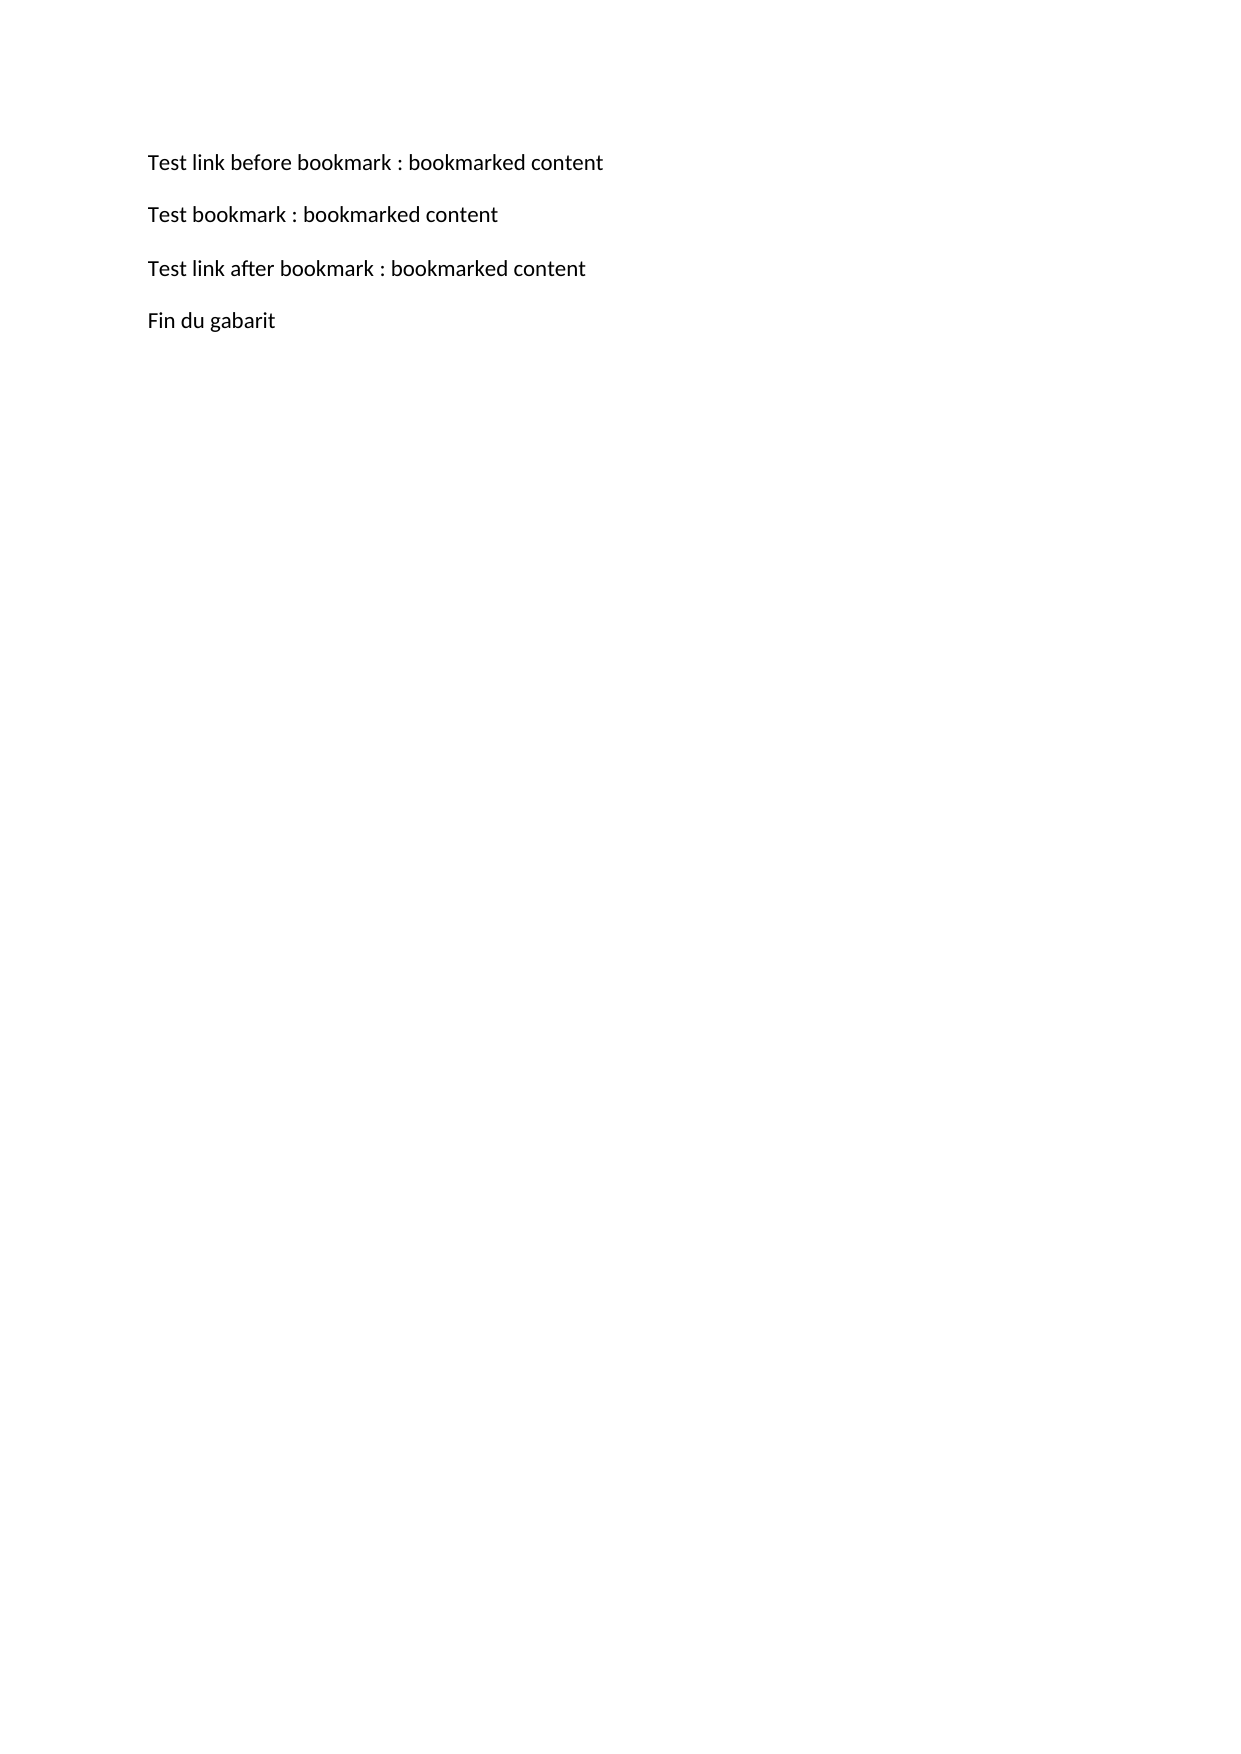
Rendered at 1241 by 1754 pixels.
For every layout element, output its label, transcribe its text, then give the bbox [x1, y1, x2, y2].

text Fin du gabarit [148, 307, 1093, 335]
text Test link after bookmark : a reference to bookmark1 [148, 254, 1093, 282]
text Test link before bookmark : a reference to bookmark1 [148, 148, 1093, 176]
text Test bookmark : bookmarked content [148, 201, 1093, 229]
